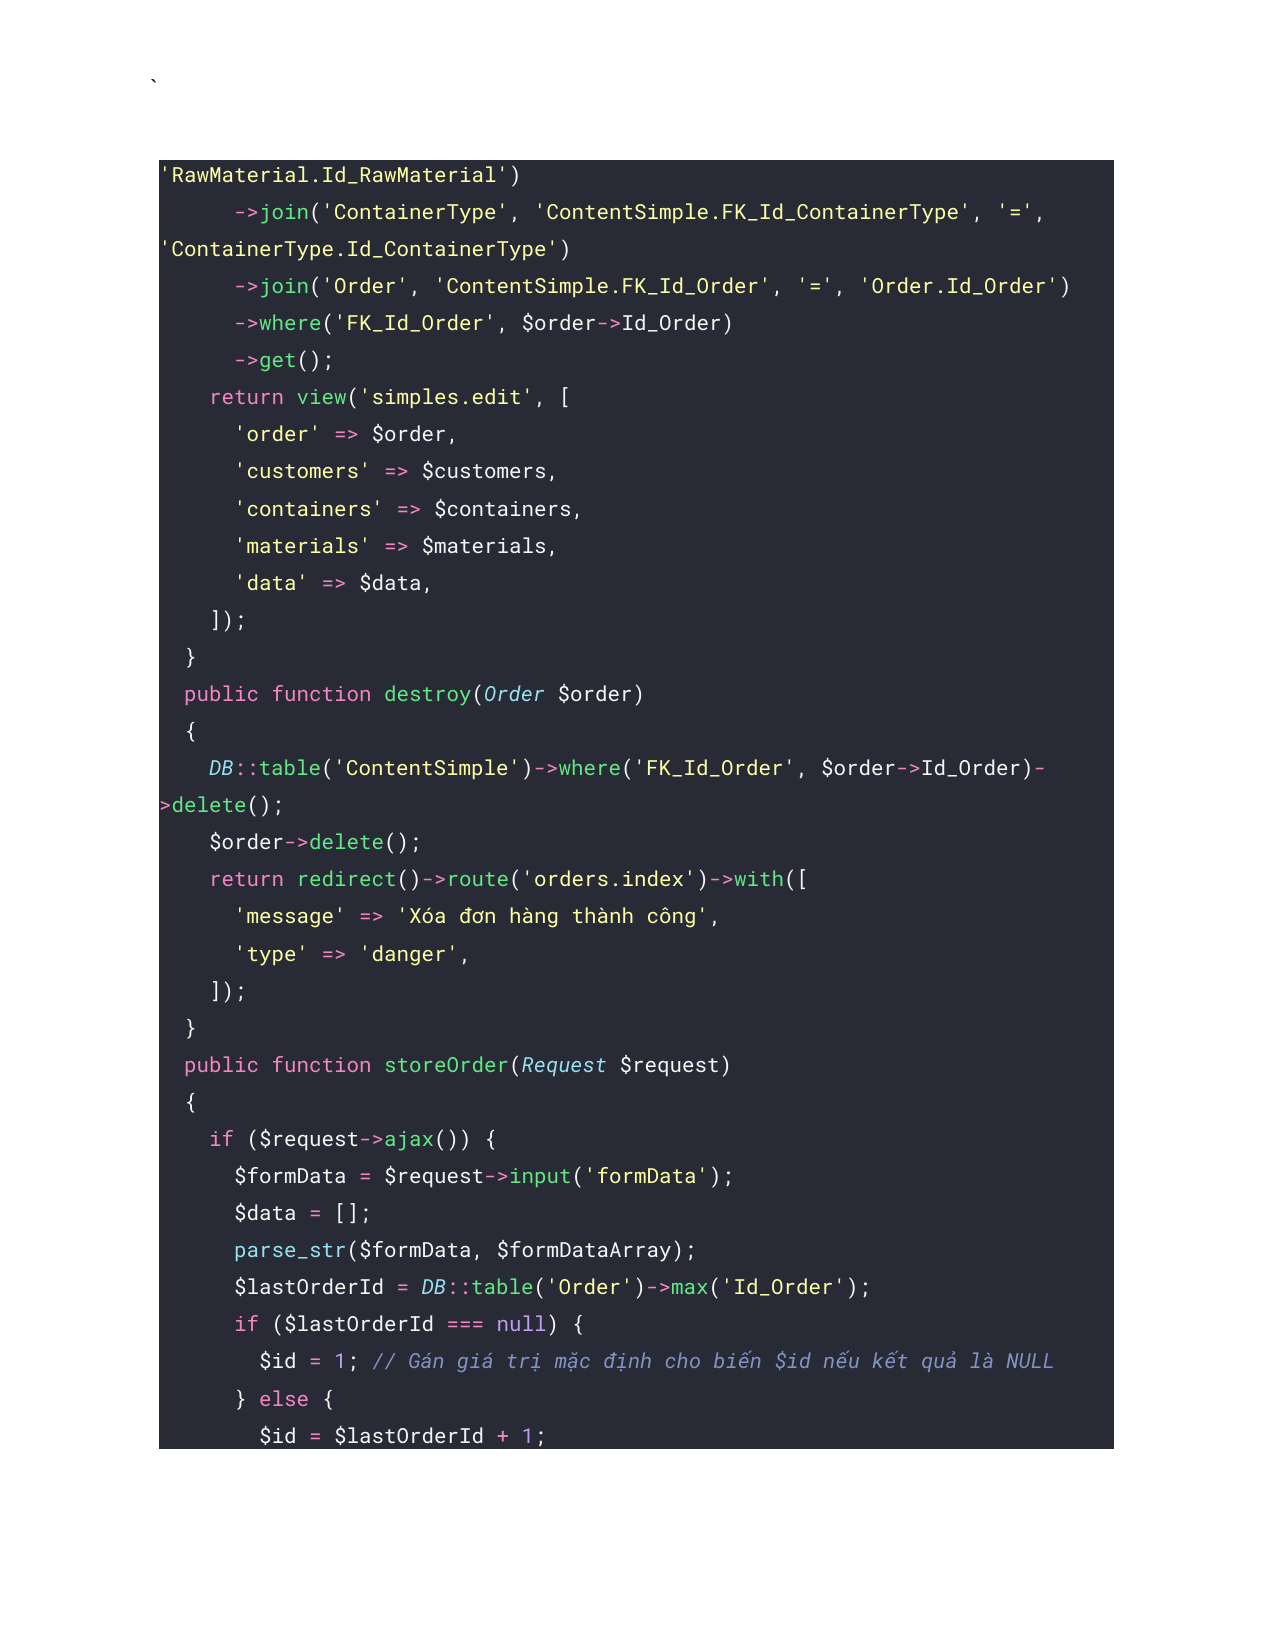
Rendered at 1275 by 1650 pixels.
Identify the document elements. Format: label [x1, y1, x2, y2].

table_header [149, 150, 1125, 1468]
